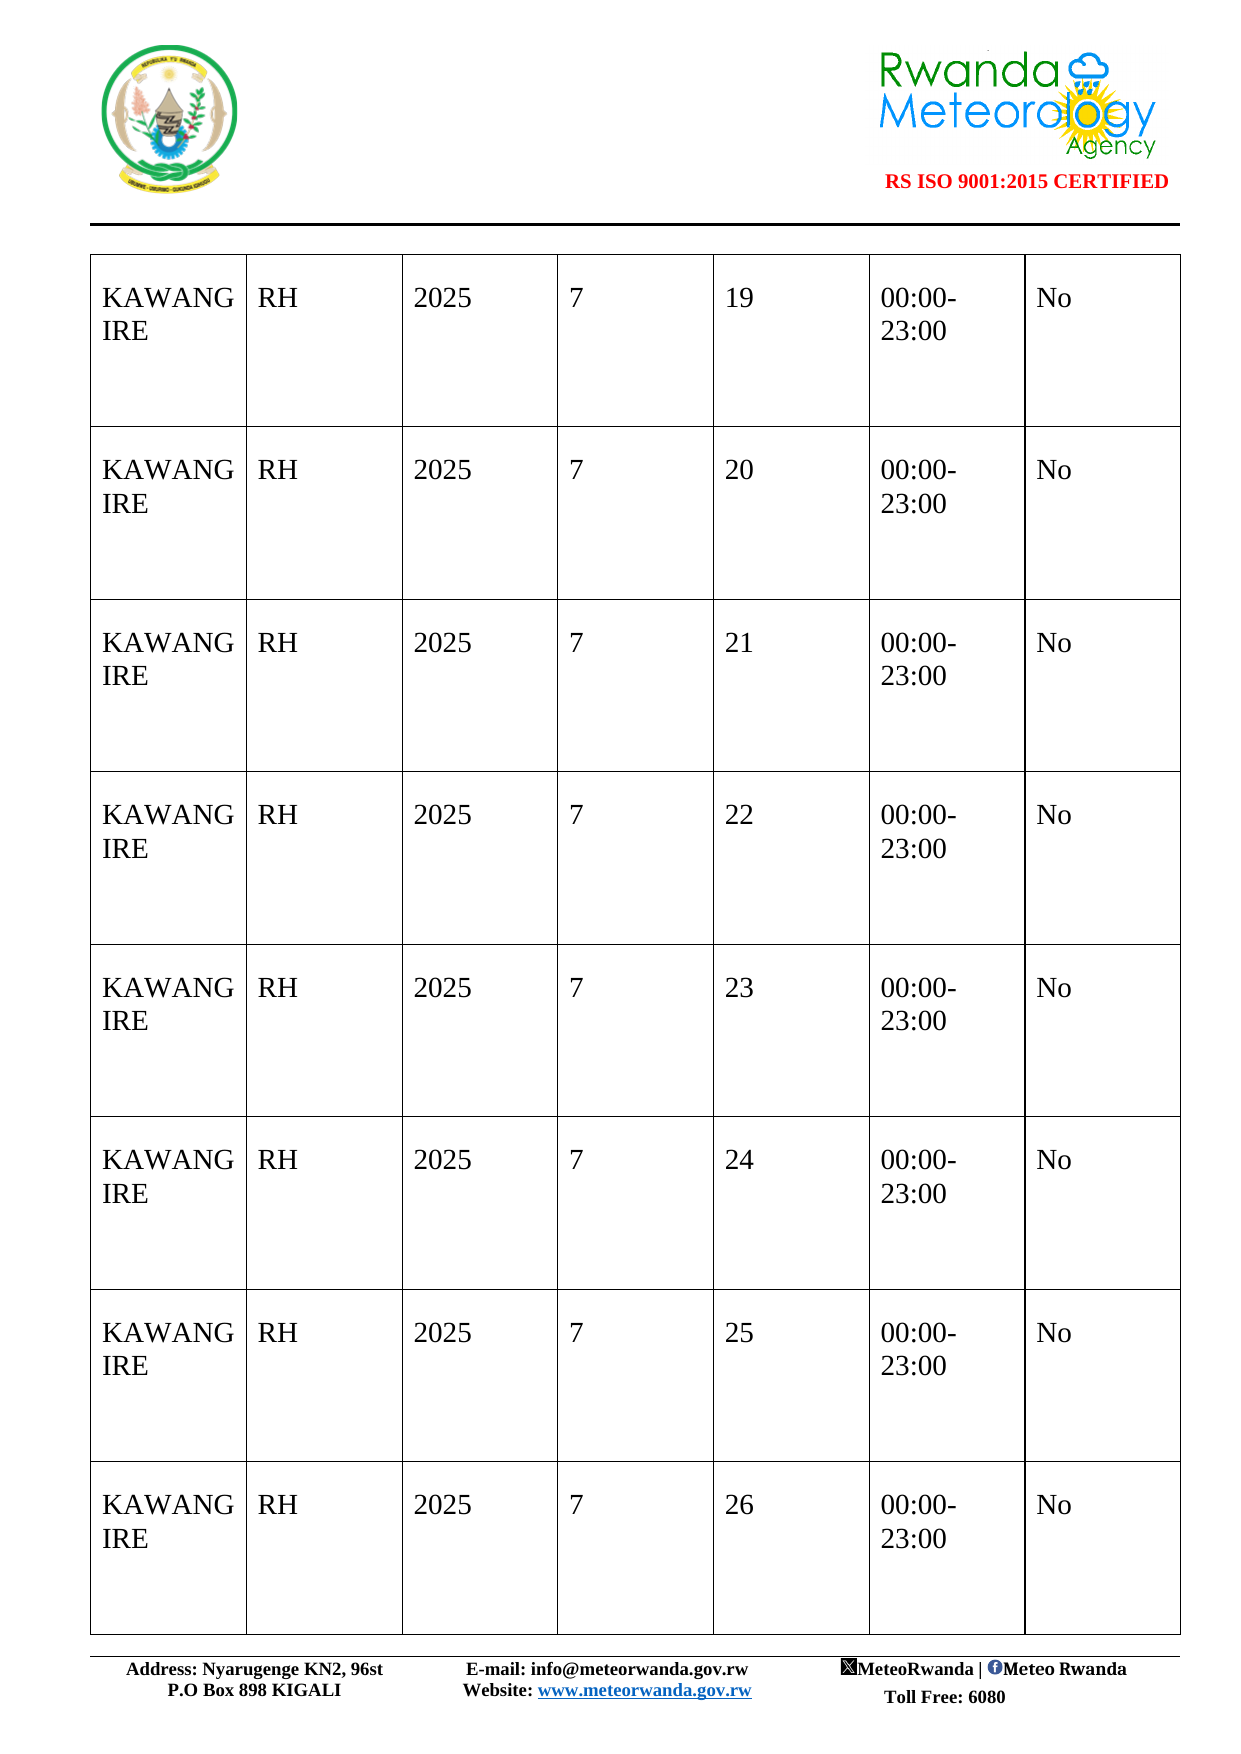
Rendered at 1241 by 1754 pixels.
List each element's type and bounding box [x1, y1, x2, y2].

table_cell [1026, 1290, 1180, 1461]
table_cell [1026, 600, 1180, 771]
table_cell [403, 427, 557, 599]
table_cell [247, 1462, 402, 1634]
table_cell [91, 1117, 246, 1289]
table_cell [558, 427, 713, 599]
picture [101, 45, 238, 194]
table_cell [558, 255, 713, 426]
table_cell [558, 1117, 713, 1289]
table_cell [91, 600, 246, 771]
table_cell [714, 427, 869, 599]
picture [987, 1659, 1003, 1675]
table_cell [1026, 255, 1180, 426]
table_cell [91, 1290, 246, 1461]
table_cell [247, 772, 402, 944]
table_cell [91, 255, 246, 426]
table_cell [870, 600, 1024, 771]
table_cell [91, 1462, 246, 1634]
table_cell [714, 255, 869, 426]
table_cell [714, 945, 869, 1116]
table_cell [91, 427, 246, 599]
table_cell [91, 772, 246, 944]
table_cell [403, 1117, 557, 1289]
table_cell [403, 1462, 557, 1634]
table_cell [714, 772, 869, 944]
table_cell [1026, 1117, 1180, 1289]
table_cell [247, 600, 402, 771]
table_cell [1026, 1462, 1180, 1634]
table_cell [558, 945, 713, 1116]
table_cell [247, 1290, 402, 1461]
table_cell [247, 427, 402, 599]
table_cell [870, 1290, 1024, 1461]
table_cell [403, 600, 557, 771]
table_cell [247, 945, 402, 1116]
picture [840, 1658, 857, 1675]
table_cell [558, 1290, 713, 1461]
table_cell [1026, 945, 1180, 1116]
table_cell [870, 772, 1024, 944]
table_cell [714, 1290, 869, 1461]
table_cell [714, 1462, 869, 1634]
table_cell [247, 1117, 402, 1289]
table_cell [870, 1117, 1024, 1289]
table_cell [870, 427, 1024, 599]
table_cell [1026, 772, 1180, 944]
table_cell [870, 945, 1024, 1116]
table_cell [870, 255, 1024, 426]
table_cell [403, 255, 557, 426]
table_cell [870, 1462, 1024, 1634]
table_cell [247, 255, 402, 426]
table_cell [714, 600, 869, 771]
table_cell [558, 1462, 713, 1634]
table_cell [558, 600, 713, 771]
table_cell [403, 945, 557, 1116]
picture [865, 45, 1169, 165]
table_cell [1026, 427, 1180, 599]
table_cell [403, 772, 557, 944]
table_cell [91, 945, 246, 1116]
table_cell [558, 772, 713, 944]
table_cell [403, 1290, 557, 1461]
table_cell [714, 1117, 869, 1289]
